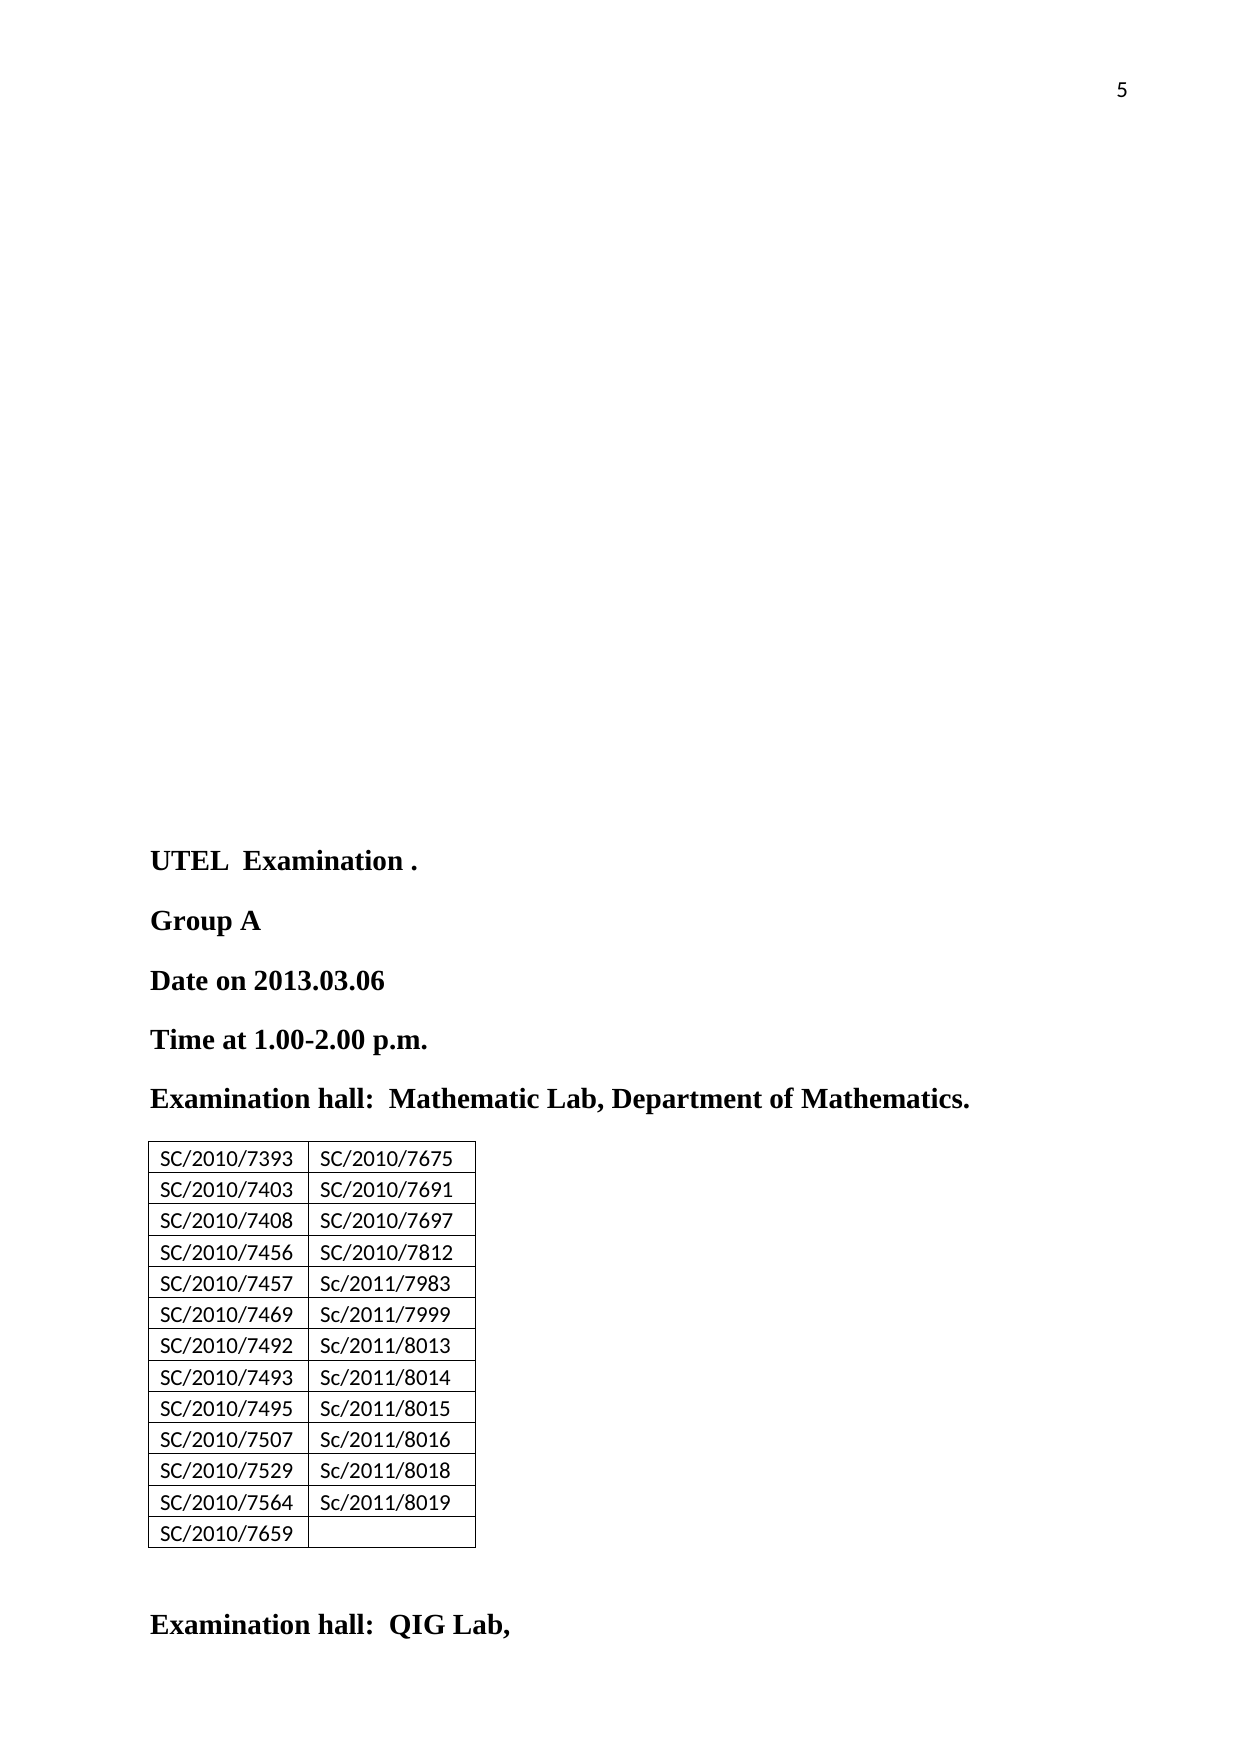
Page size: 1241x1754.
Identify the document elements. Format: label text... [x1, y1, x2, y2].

table_cell Sc/2011/7983 [309, 1267, 475, 1297]
table_cell SC/2010/7492 [149, 1329, 308, 1359]
table_cell Sc/2011/8016 [309, 1423, 475, 1453]
table_cell [309, 1517, 475, 1547]
table_cell SC/2010/7469 [149, 1298, 308, 1328]
text Examination hall: QIG Lab, [150, 1607, 1128, 1641]
table_cell Sc/2011/8019 [309, 1486, 475, 1516]
text Time at 1.00-2.00 p.m. [150, 1022, 1128, 1056]
table_header SC/2010/7393 [149, 1142, 308, 1172]
table_cell SC/2010/7507 [149, 1423, 308, 1453]
text Group A [150, 903, 1128, 937]
table_cell SC/2010/7456 [149, 1236, 308, 1266]
table_cell SC/2010/7659 [149, 1517, 308, 1547]
table_cell SC/2010/7408 [149, 1204, 308, 1234]
table_cell SC/2010/7691 [309, 1173, 475, 1203]
table_cell SC/2010/7529 [149, 1454, 308, 1484]
table_cell Sc/2011/8013 [309, 1329, 475, 1359]
table_cell SC/2010/7403 [149, 1173, 308, 1203]
table_cell Sc/2011/8015 [309, 1392, 475, 1422]
text Date on 2013.03.06 [150, 963, 1128, 996]
table_cell SC/2010/7564 [149, 1486, 308, 1516]
table_cell Sc/2011/8018 [309, 1454, 475, 1484]
table_cell SC/2010/7495 [149, 1392, 308, 1422]
table_cell SC/2010/7493 [149, 1361, 308, 1391]
table_header SC/2010/7675 [309, 1142, 475, 1172]
table_cell Sc/2011/8014 [309, 1361, 475, 1391]
table_cell SC/2010/7812 [309, 1236, 475, 1266]
table_cell SC/2010/7457 [149, 1267, 308, 1297]
table_cell SC/2010/7697 [309, 1204, 475, 1234]
text Examination hall: Mathematic Lab, Department of Mathematics. [150, 1081, 1128, 1115]
text UTEL Examination . [150, 843, 1128, 877]
table_cell Sc/2011/7999 [309, 1298, 475, 1328]
